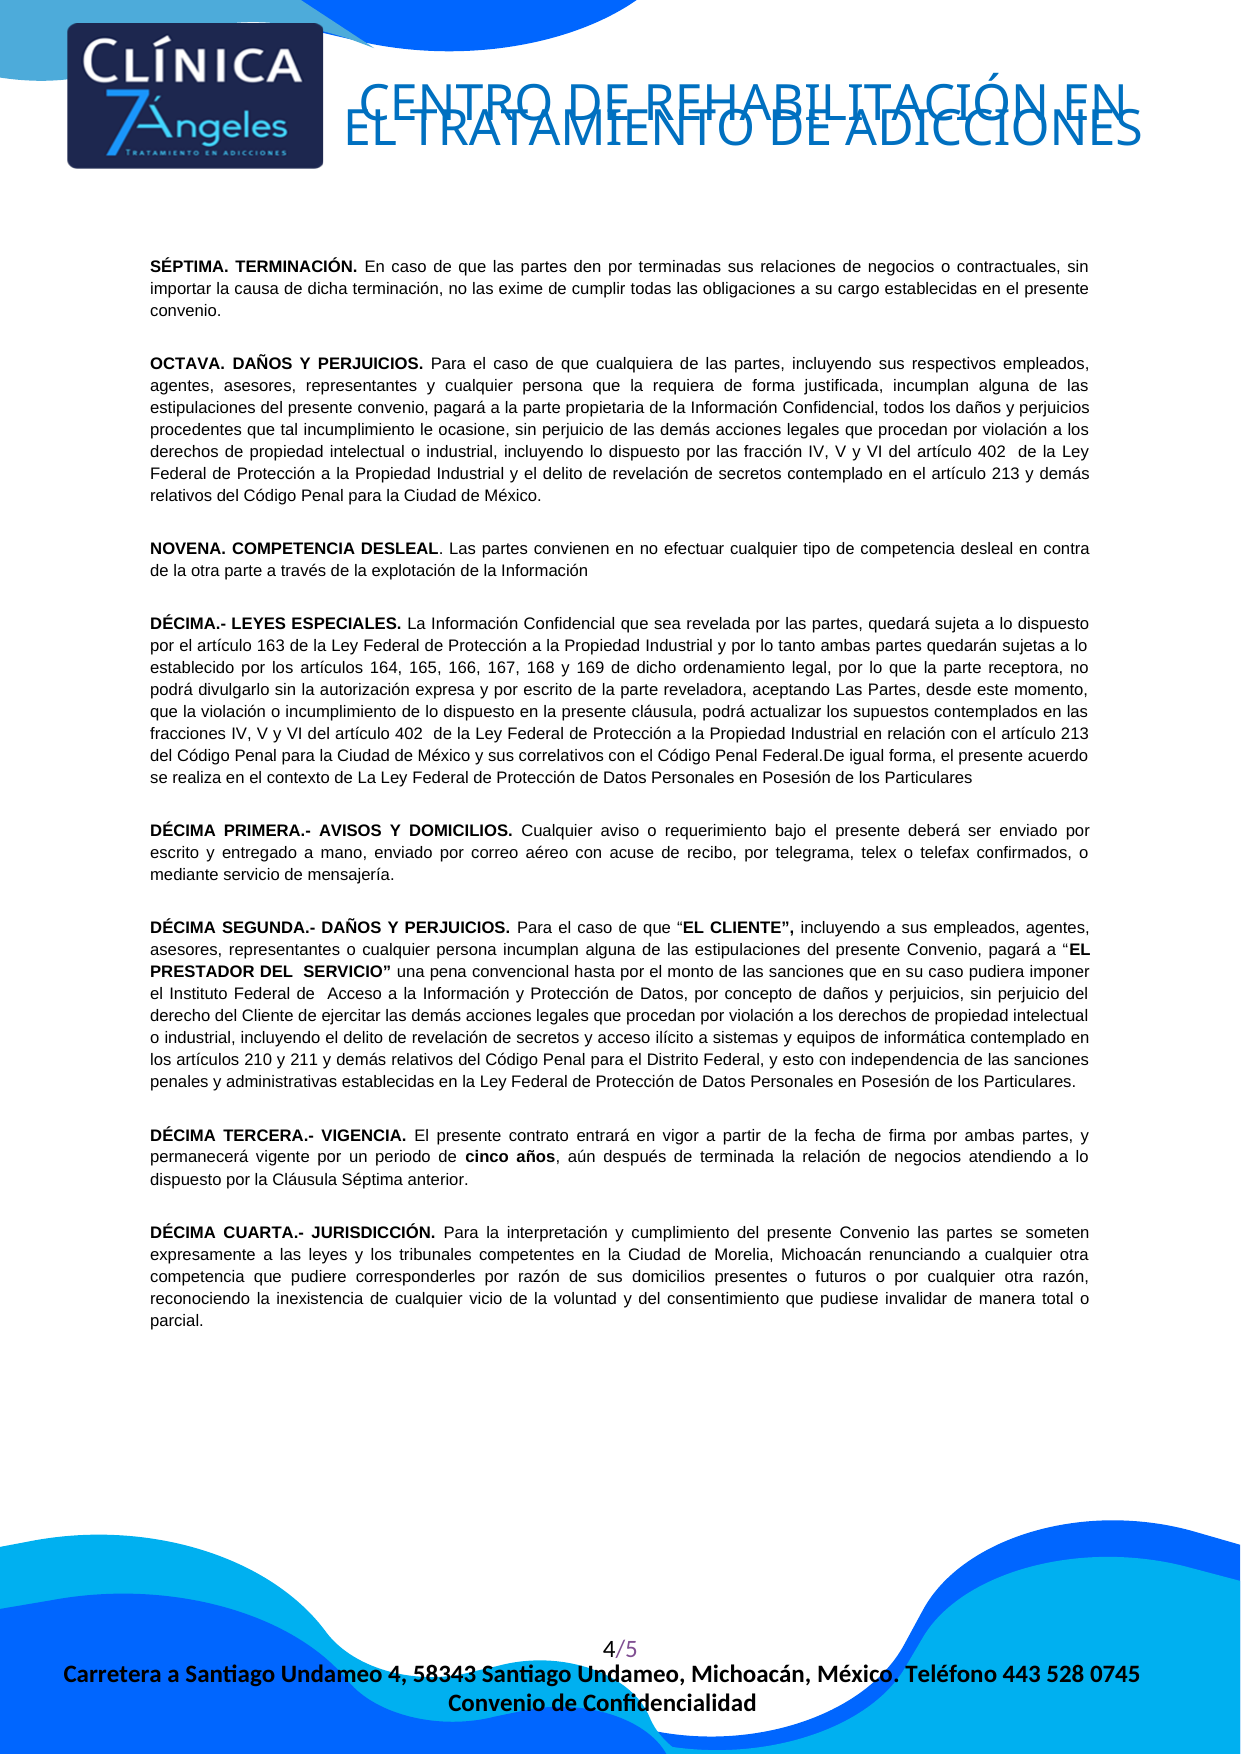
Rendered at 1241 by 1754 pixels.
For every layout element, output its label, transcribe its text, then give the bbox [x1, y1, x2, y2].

text DÉCIMA SEGUNDA.- DAÑOS Y PERJUICIOS. Para el caso de que “EL CLIENTE”, incluyendo a sus empleados, agentes, asesores, representantes o cualquier persona incumplan alguna de las estipulaciones del presente Convenio, pagará a “EL PRESTADOR DEL SERVICIO” una pena convencional hasta por el monto de las sanciones que en su caso pudiera imponer el Instituto Federal de Acceso a la Información y Protección de Datos, por concepto de daños y perjuicios, sin perjuicio del derecho del Cliente de ejercitar las demás acciones legales que procedan por violación a los derechos de propiedad intelectual o industrial, incluyendo el delito de revelación de secretos y acceso ilícito a sistemas y equipos de informática contemplado en los artículos 210 y 211 y demás relativos del Código Penal para el Distrito Federal, y esto con independencia de las sanciones penales y administrativas establecidas en la Ley Federal de Protección de Datos Personales en Posesión de los Particulares. [150, 918, 1090, 1091]
text SÉPTIMA. TERMINACIÓN. En caso de que las partes den por terminadas sus relaciones de negocios o contractuales, sin importar la causa de dicha terminación, no las exime de cumplir todas las obligaciones a su cargo establecidas en el presente convenio. [150, 256, 1090, 319]
picture [67, 23, 324, 169]
text NOVENA. COMPETENCIA DESLEAL. Las partes convienen en no efectuar cualquier tipo de competencia desleal en contra de la otra parte a través de la explotación de la Información [150, 539, 1090, 580]
text DÉCIMA PRIMERA.- AVISOS Y DOMICILIOS. Cualquier aviso o requerimiento bajo el presente deberá ser enviado por escrito y entregado a mano, enviado por correo aéreo con acuse de recibo, por telegrama, telex o telefax confirmados, o mediante servicio de mensajería. [150, 821, 1090, 884]
text DÉCIMA.- LEYES ESPECIALES. La Información Confidencial que sea revelada por las partes, quedará sujeta a lo dispuesto por el artículo 163 de la Ley Federal de Protección a la Propiedad Industrial y por lo tanto ambas partes quedarán sujetas a lo establecido por los artículos 164, 165, 166, 167, 168 y 169 de dicho ordenamiento legal, por lo que la parte receptora, no podrá divulgarlo sin la autorización expresa y por escrito de la parte reveladora, aceptando Las Partes, desde este momento, que la violación o incumplimiento de lo dispuesto en la presente cláusula, podrá actualizar los supuestos contemplados en las fracciones IV, V y VI del artículo 402 de la Ley Federal de Protección a la Propiedad Industrial en relación con el artículo 213 del Código Penal para la Ciudad de México y sus correlativos con el Código Penal Federal.De igual forma, el presente acuerdo se realiza en el contexto de La Ley Federal de Protección de Datos Personales en Posesión de los Particulares [150, 614, 1090, 787]
text DÉCIMA CUARTA.- JURISDICCIÓN. Para la interpretación y cumplimiento del presente Convenio las partes se someten expresamente a las leyes y los tribunales competentes en la Ciudad de Morelia, Michoacán renunciando a cualquier otra competencia que pudiere corresponderles por razón de sus domicilios presentes o futuros o por cualquier otra razón, reconociendo la inexistencia de cualquier vicio de la voluntad y del consentimiento que pudiese invalidar de manera total o parcial. [150, 1222, 1090, 1329]
text OCTAVA. DAÑOS Y PERJUICIOS. Para el caso de que cualquiera de las partes, incluyendo sus respectivos empleados, agentes, asesores, representantes y cualquier persona que la requiera de forma justificada, incumplan alguna de las estipulaciones del presente convenio, pagará a la parte propietaria de la Información Confidencial, todos los daños y perjuicios procedentes que tal incumplimiento le ocasione, sin perjuicio de las demás acciones legales que procedan por violación a los derechos de propiedad intelectual o industrial, incluyendo lo dispuesto por las fracción IV, V y VI del artículo 402 de la Ley Federal de Protección a la Propiedad Industrial y el delito de revelación de secretos contemplado en el artículo 213 y demás relativos del Código Penal para la Ciudad de México. [150, 354, 1090, 505]
text DÉCIMA TERCERA.- VIGENCIA. El presente contrato entrará en vigor a partir de la fecha de firma por ambas partes, y permanecerá vigente por un periodo de cinco años, aún después de terminada la relación de negocios atendiendo a lo dispuesto por la Cláusula Séptima anterior. [150, 1125, 1090, 1188]
